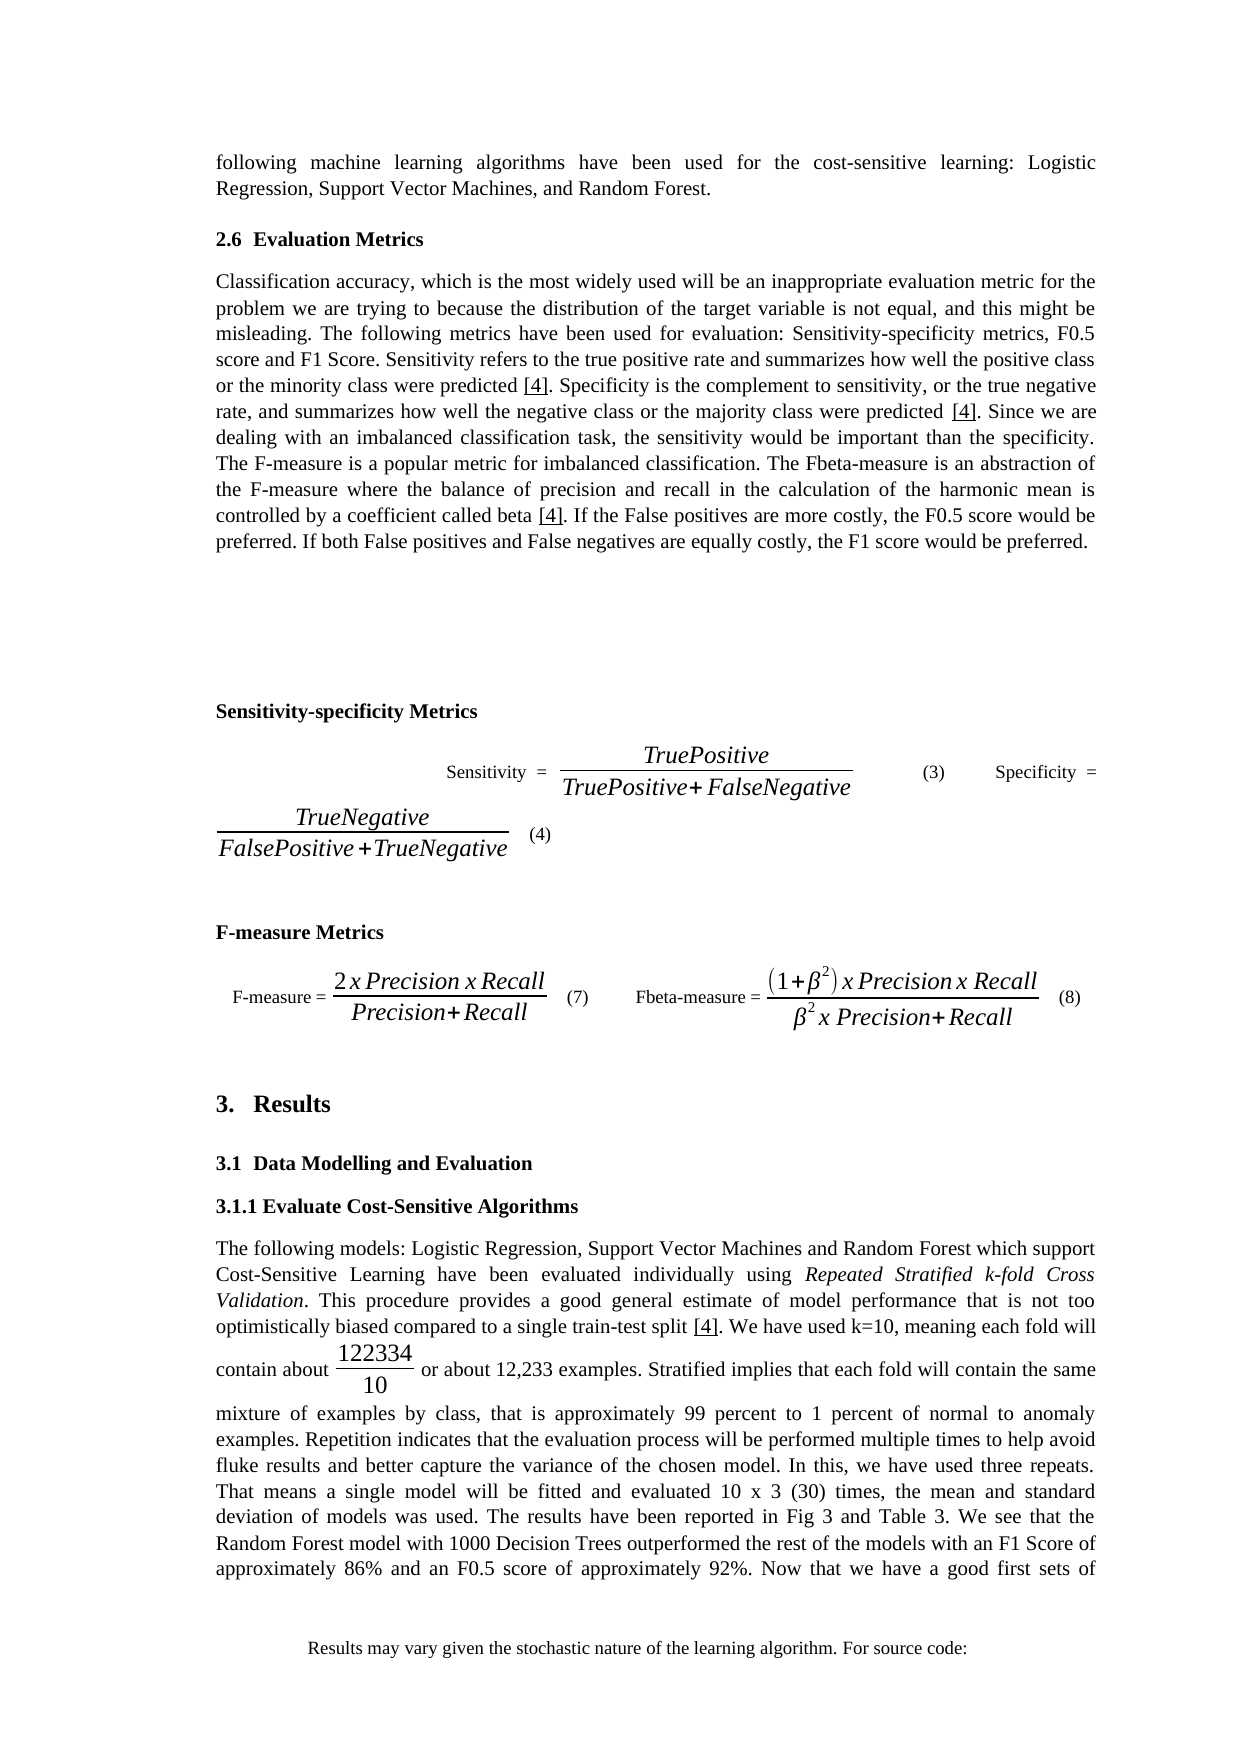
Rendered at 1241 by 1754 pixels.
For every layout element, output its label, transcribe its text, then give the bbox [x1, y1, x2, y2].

list Data Modelling and Evaluation [216, 1151, 1097, 1175]
text 3.1.1 Evaluate Cost-Sensitive Algorithms [216, 1193, 1097, 1218]
text Classification accuracy, which is the most widely used will be an inappropriate evaluation metric for the problem we are trying to because the distribution of the target variable is not equal, and this might be misleading. The following metrics have been used for evaluation: Sensitivity-specificity metrics, F0.5 score and F1 Score. Sensitivity refers to the true positive rate and summarizes how well the positive class or the minority class were predicted [4]. Specificity is the complement to sensitivity, or the true negative rate, and summarizes how well the negative class or the majority class were predicted [4]. Since we are dealing with an imbalanced classification task, the sensitivity would be important than the specificity. The F-measure is a popular metric for imbalanced classification. The Fbeta-measure is an abstraction of the F-measure where the balance of precision and recall in the calculation of the harmonic mean is controlled by a coefficient called beta [4]. If the False positives are more costly, the F0.5 score would be preferred. If both False positives and False negatives are equally costly, the F1 score would be preferred. [216, 269, 1097, 553]
list Evaluation Metrics [216, 227, 1097, 251]
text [216, 150, 1097, 200]
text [216, 1236, 1097, 1580]
text F-measure = (7) Fbeta-measure = (8) [216, 963, 1097, 1031]
text Sensitivity = (3) Specificity = (4) [216, 742, 1097, 862]
text F-measure Metrics [216, 920, 1097, 944]
list Results [216, 1089, 1097, 1118]
text Sensitivity-specificity Metrics [216, 699, 1097, 723]
